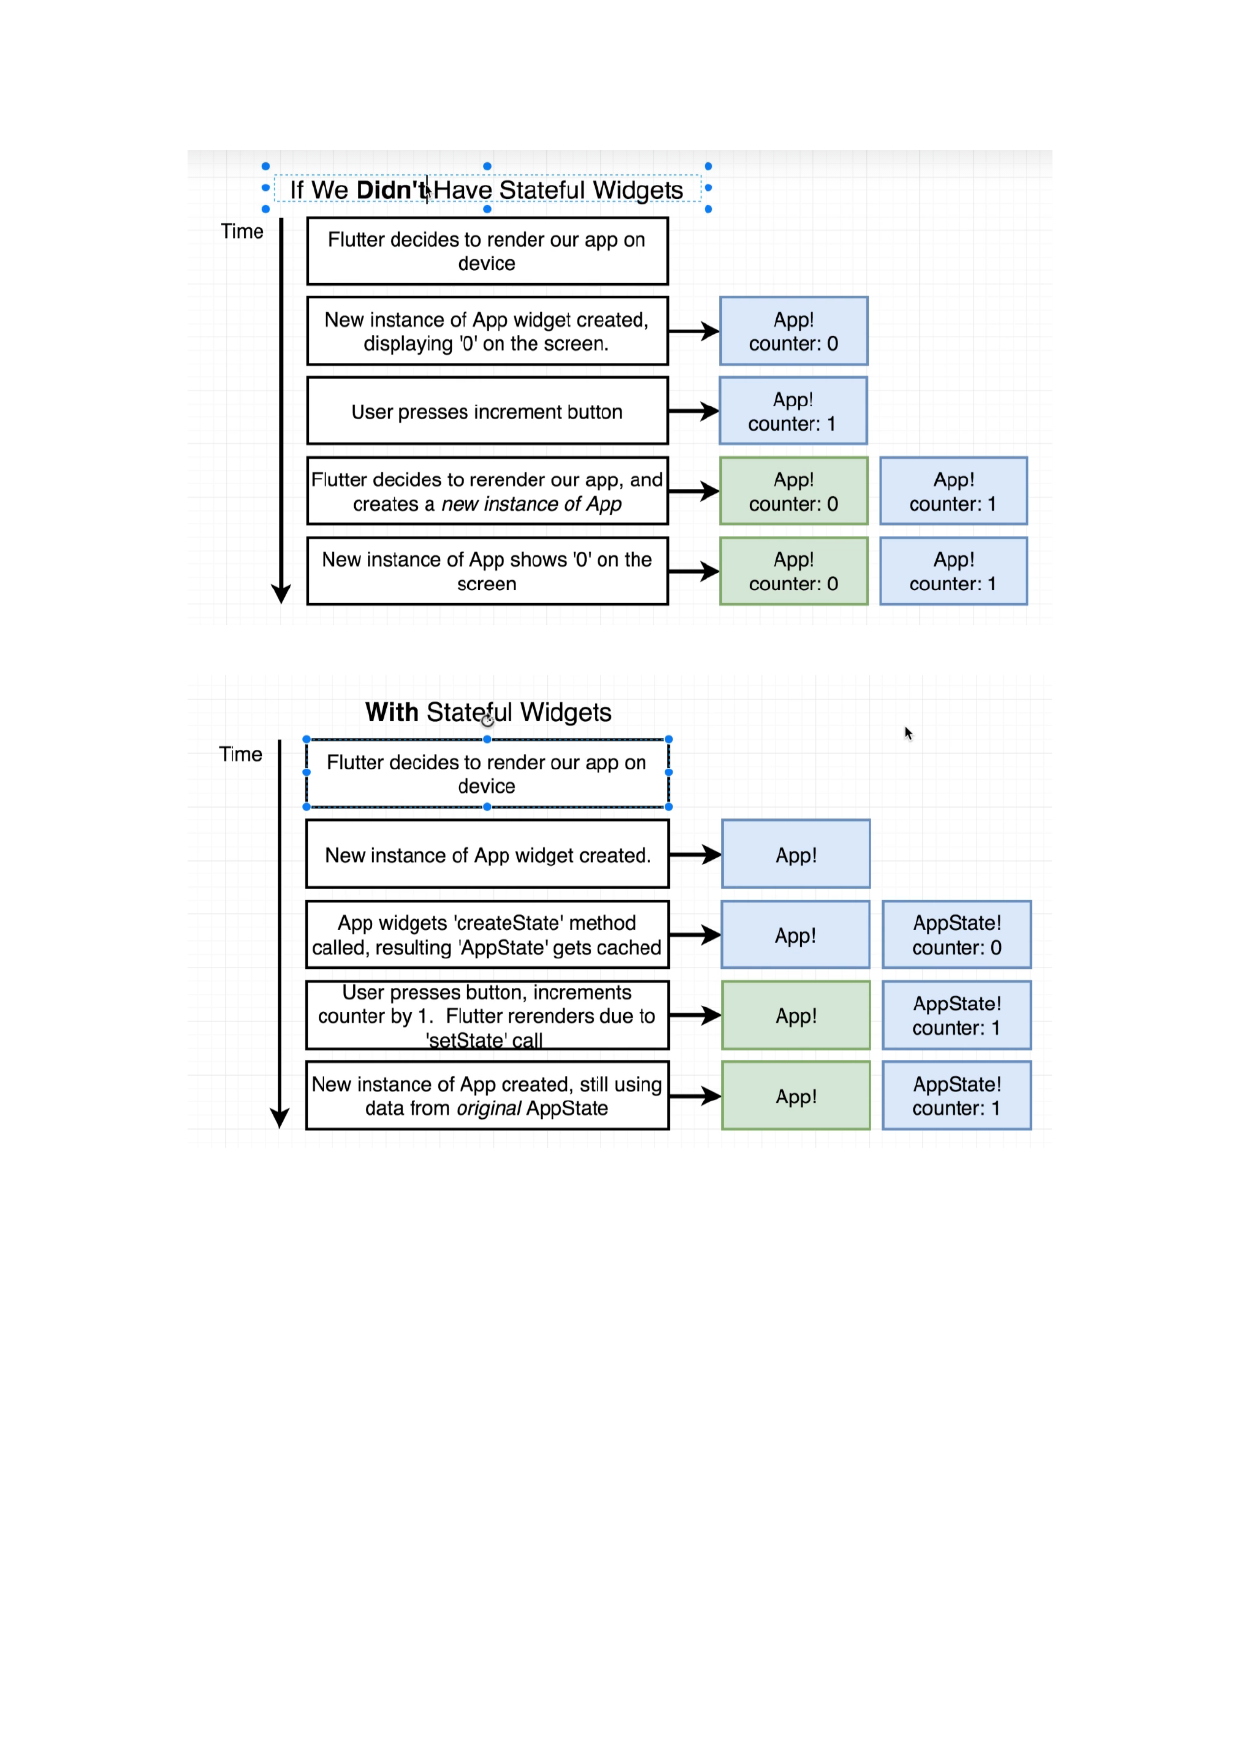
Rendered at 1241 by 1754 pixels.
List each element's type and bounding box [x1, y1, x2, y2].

picture [187, 675, 1053, 1148]
picture [187, 150, 1053, 625]
